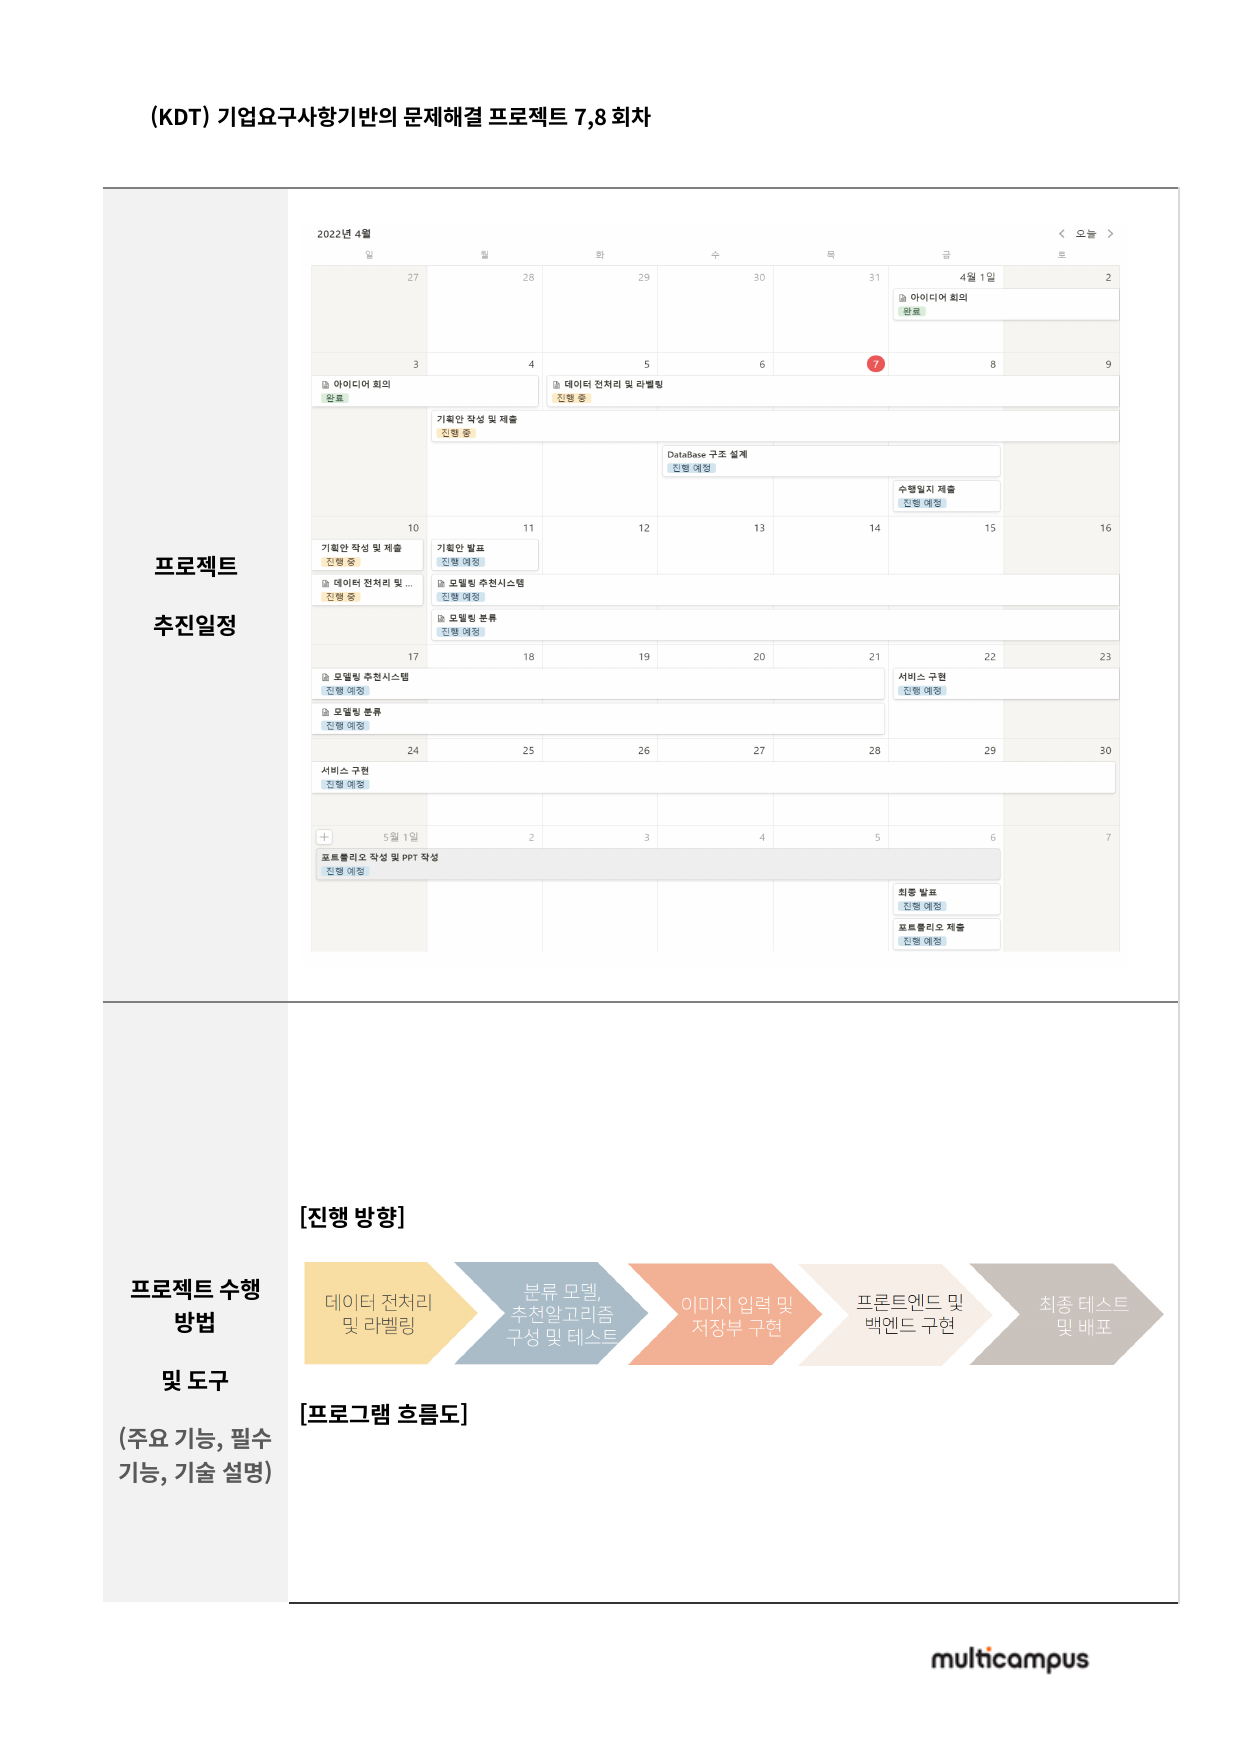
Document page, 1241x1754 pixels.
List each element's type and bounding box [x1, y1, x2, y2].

picture [298, 224, 1130, 966]
table_cell [103, 1003, 288, 1602]
table_cell [289, 1003, 1178, 1602]
picture [927, 1639, 1091, 1676]
table_cell [103, 189, 288, 1001]
table_cell [289, 189, 1178, 1001]
picture [298, 1257, 1168, 1373]
